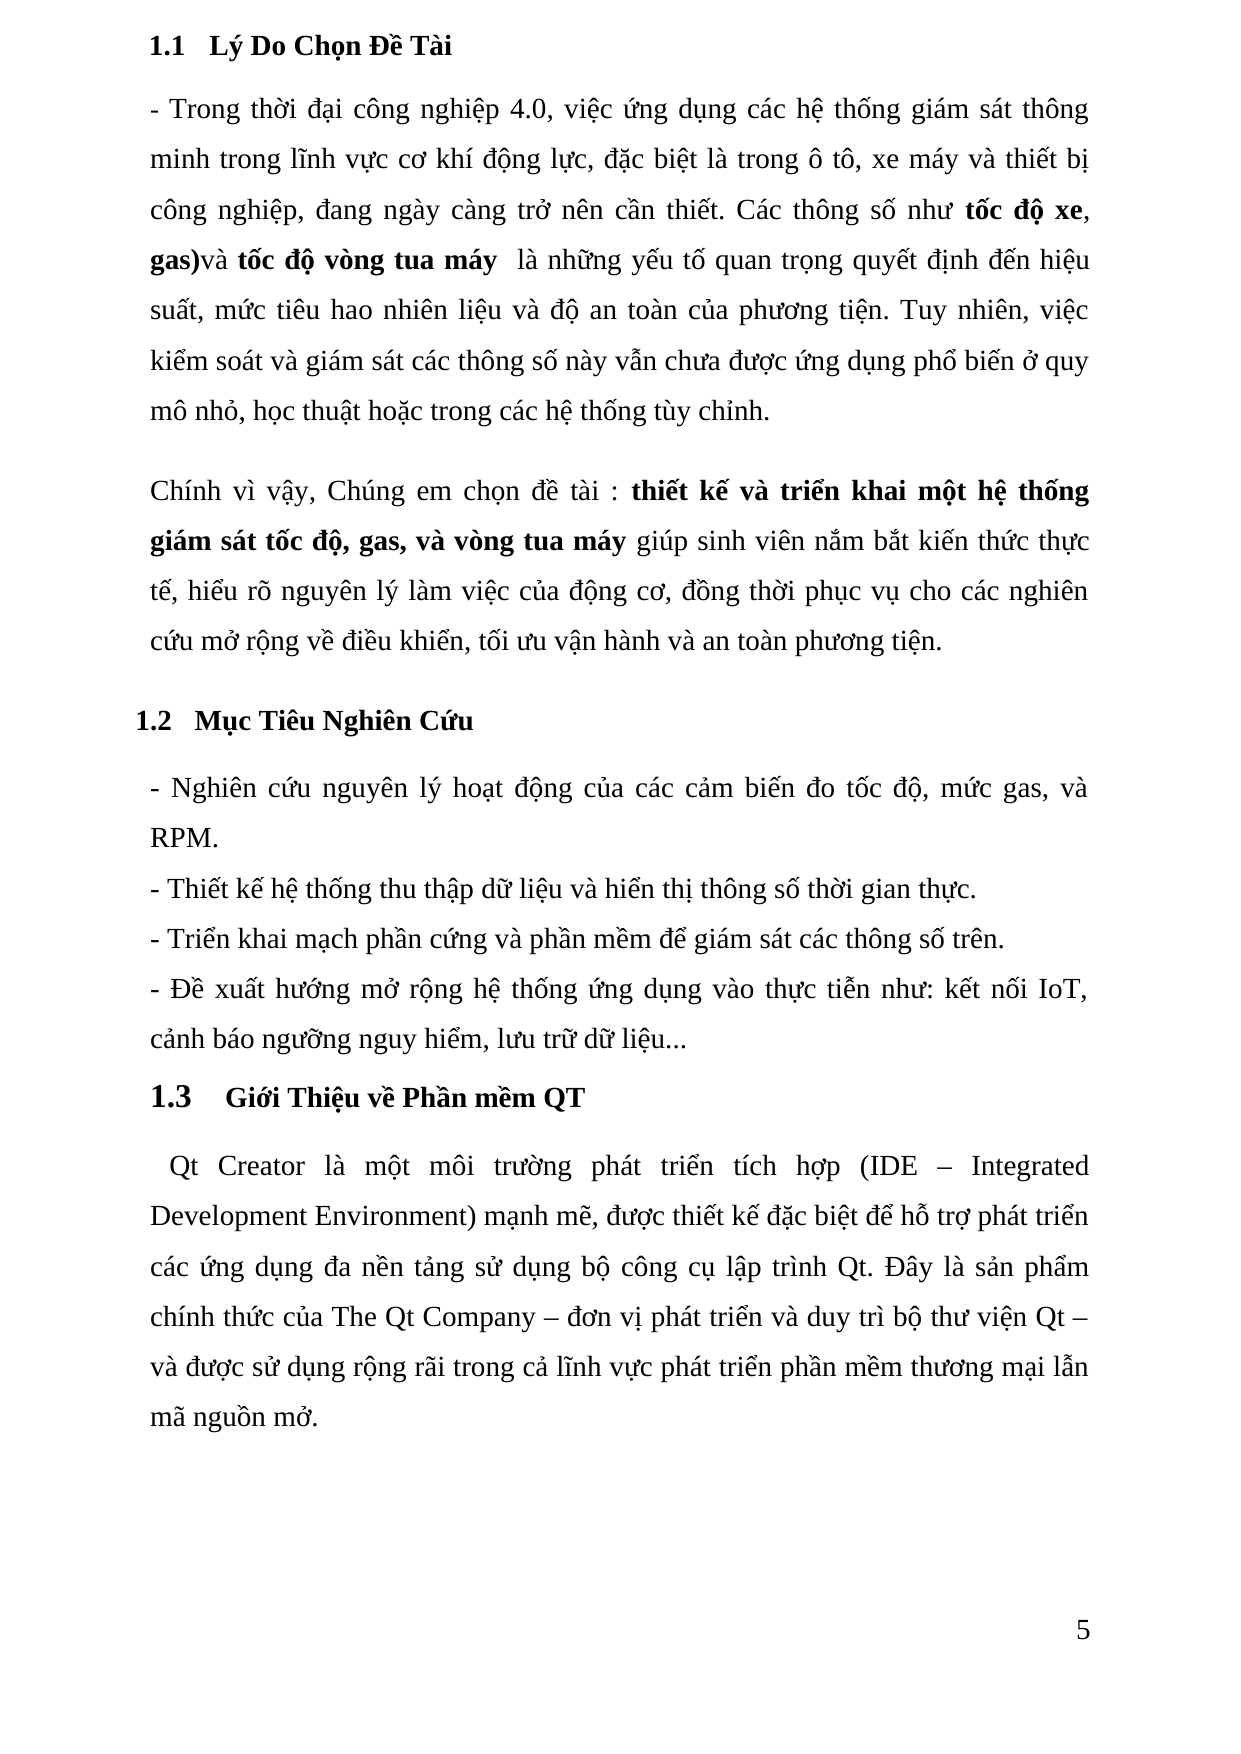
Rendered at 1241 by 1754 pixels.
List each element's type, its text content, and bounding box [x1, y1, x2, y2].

text - Trong thời đại công nghiệp 4.0, việc ứng dụng các hệ thống giám sát thông minh trong lĩnh vực cơ khí động lực, đặc biệt là trong ô tô, xe máy và thiết bị công nghiệp, đang ngày càng trở nên cần thiết. Các thông số như tốc độ xe, gas)và tốc độ vòng tua máy là những yếu tố quan trọng quyết định đến hiệu suất, mức tiêu hao nhiên liệu và độ an toàn của phương tiện. Tuy nhiên, việc kiểm soát và giám sát các thông số này vẫn chưa được ứng dụng phổ biến ở quy mô nhỏ, học thuật hoặc trong các hệ thống tùy chỉnh. [150, 91, 1090, 427]
text - Đề xuất hướng mở rộng hệ thống ứng dụng vào thực tiễn như: kết nối IoT, cảnh báo ngưỡng nguy hiểm, lưu trữ dữ liệu... [150, 971, 1090, 1055]
text - Triển khai mạch phần cứng và phần mềm để giám sát các thông số trên. [150, 921, 1090, 954]
subtitle Mục Tiêu Nghiên Cứu [135, 703, 1090, 737]
subtitle Giới Thiệu về Phần mềm QT [150, 1076, 1090, 1114]
text - Thiết kế hệ thống thu thập dữ liệu và hiển thị thông số thời gian thực. [150, 871, 1090, 904]
text - Nghiên cứu nguyên lý hoạt động của các cảm biến đo tốc độ, mức gas, và RPM. [150, 770, 1090, 854]
text Chính vì vậy, Chúng em chọn đề tài : thiết kế và triển khai một hệ thống giám sát tốc độ, gas, và vòng tua máy giúp sinh viên nắm bắt kiến thức thực tế, hiểu rõ nguyên lý làm việc của động cơ, đồng thời phục vụ cho các nghiên cứu mở rộng về điều khiển, tối ưu vận hành và an toàn phương tiện. [150, 473, 1090, 657]
subtitle Lý Do Chọn Đề Tài [149, 28, 1090, 62]
text Qt Creator là một môi trường phát triển tích hợp (IDE – Integrated Development Environment) mạnh mẽ, được thiết kế đặc biệt để hỗ trợ phát triển các ứng dụng đa nền tảng sử dụng bộ công cụ lập trình Qt. Đây là sản phẩm chính thức của The Qt Company – đơn vị phát triển và duy trì bộ thư viện Qt – và được sử dụng rộng rãi trong cả lĩnh vực phát triển phần mềm thương mại lẫn mã nguồn mở. [150, 1148, 1090, 1433]
